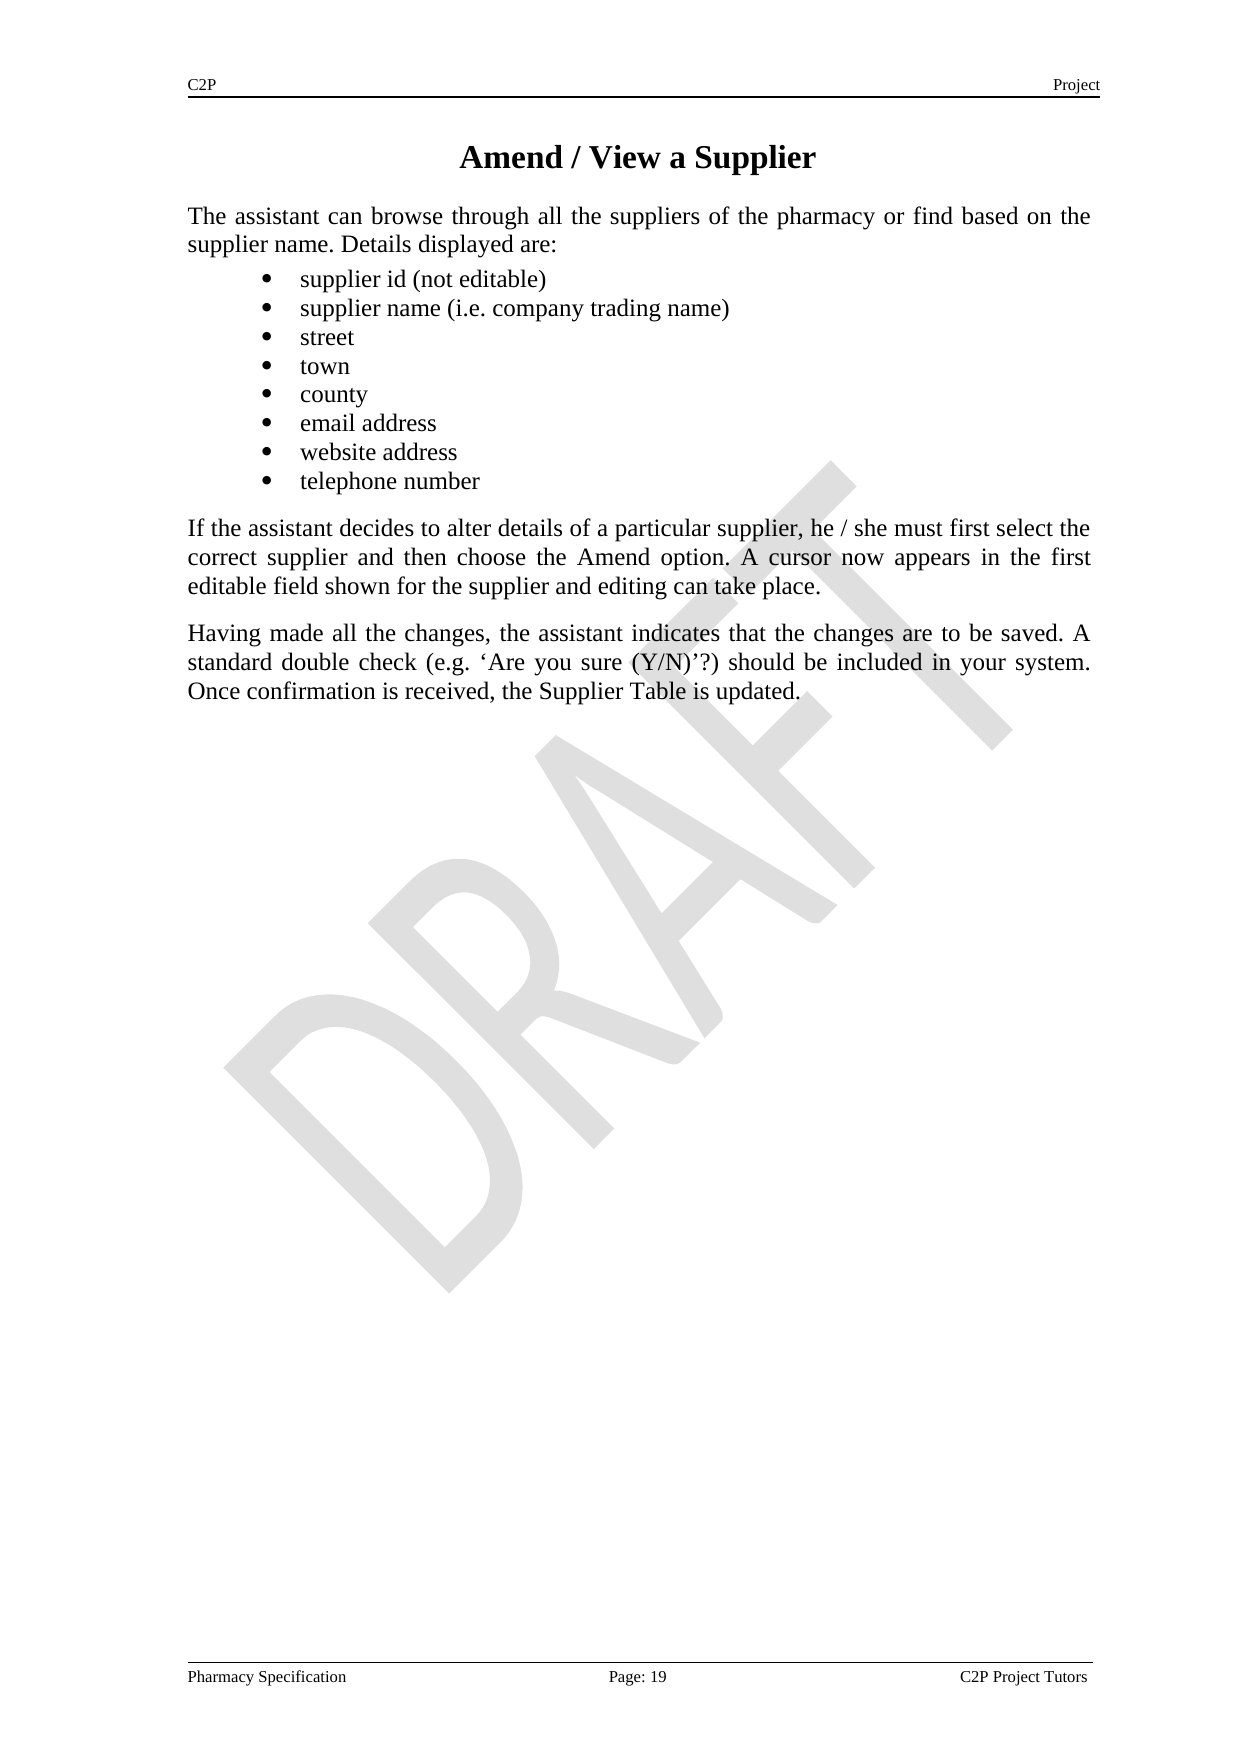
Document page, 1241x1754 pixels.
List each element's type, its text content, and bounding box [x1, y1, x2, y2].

list website address [262, 437, 1093, 466]
list email address [262, 408, 1093, 437]
list supplier name (i.e. company trading name) [262, 293, 1093, 322]
text If the assistant decides to alter details of a particular supplier, he / she must first select the correct supplier and then choose the Amend option. A cursor now appears in the first editable field shown for the supplier and editing can take place. [187, 513, 1093, 599]
list telephone number [262, 466, 1093, 494]
list county [262, 379, 1093, 408]
subtitle Amend / View a Supplier [187, 137, 1088, 176]
text Having made all the changes, the assistant indicates that the changes are to be saved. A standard double check (e.g. ‘Are you sure (Y/N)’?) should be included in your system. Once confirmation is received, the Supplier Table is updated. [187, 618, 1093, 704]
list supplier id (not editable) [262, 264, 1093, 293]
list street [262, 322, 1093, 351]
list The assistant can browse through all the suppliers of the pharmacy or find based on the supplier name. Details displayed are: [187, 201, 1093, 258]
list town [262, 351, 1093, 379]
